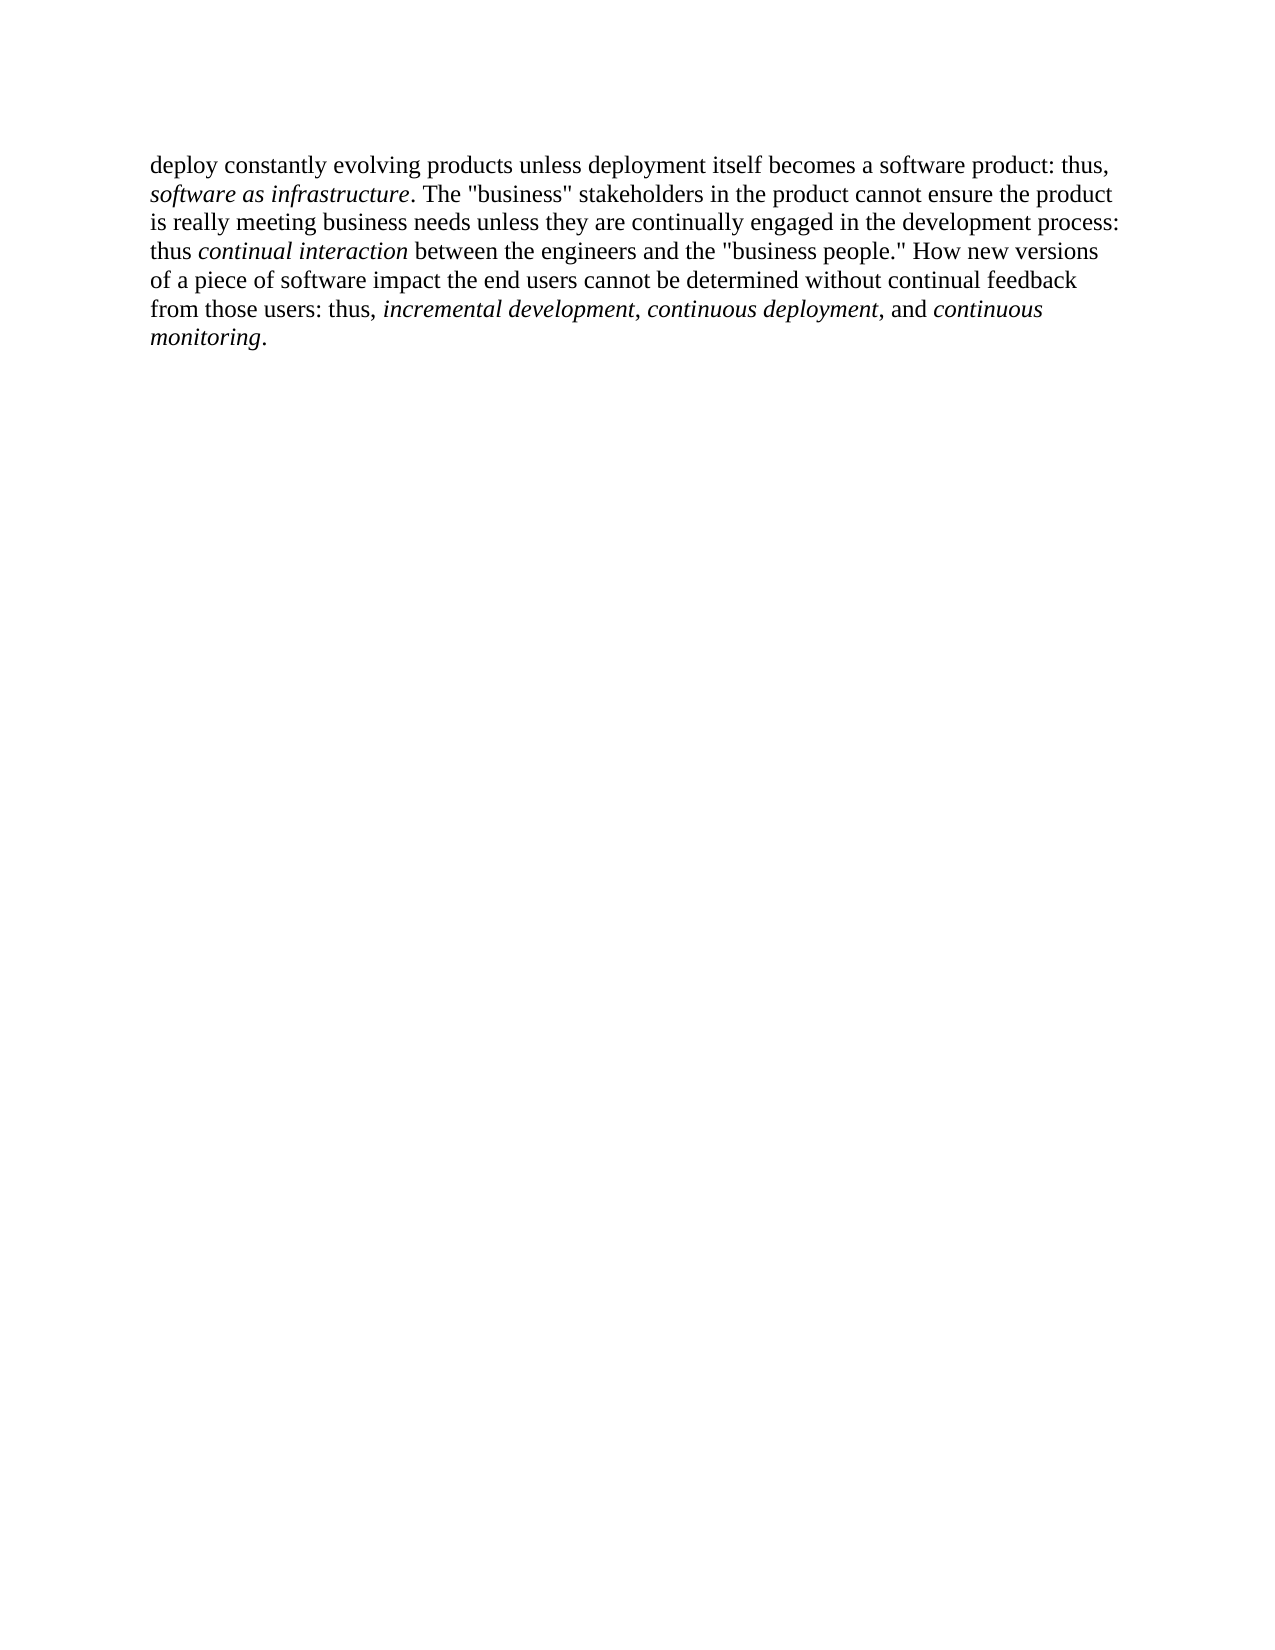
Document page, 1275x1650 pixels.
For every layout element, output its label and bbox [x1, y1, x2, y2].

text [150, 150, 1125, 351]
